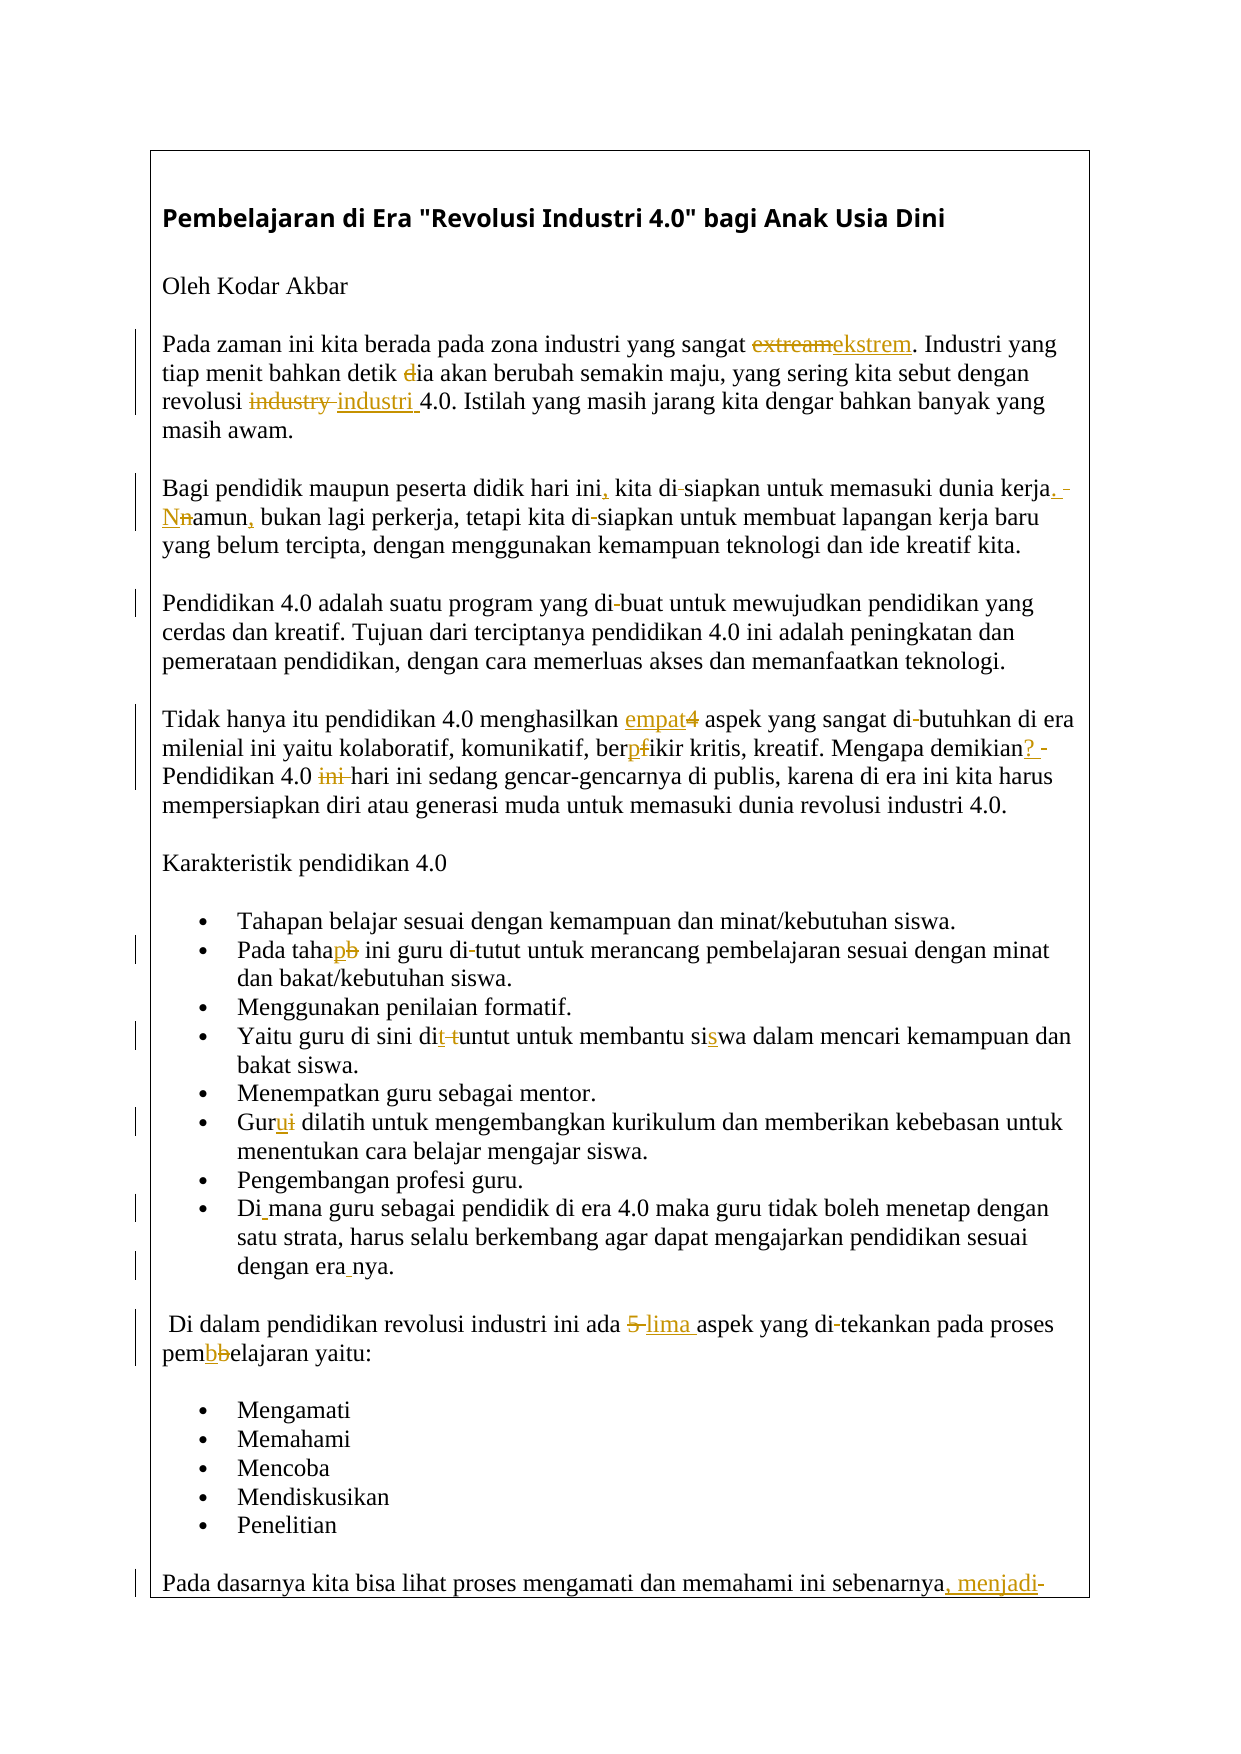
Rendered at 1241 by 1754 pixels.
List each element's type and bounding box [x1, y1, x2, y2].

table_header [151, 151, 1089, 1597]
